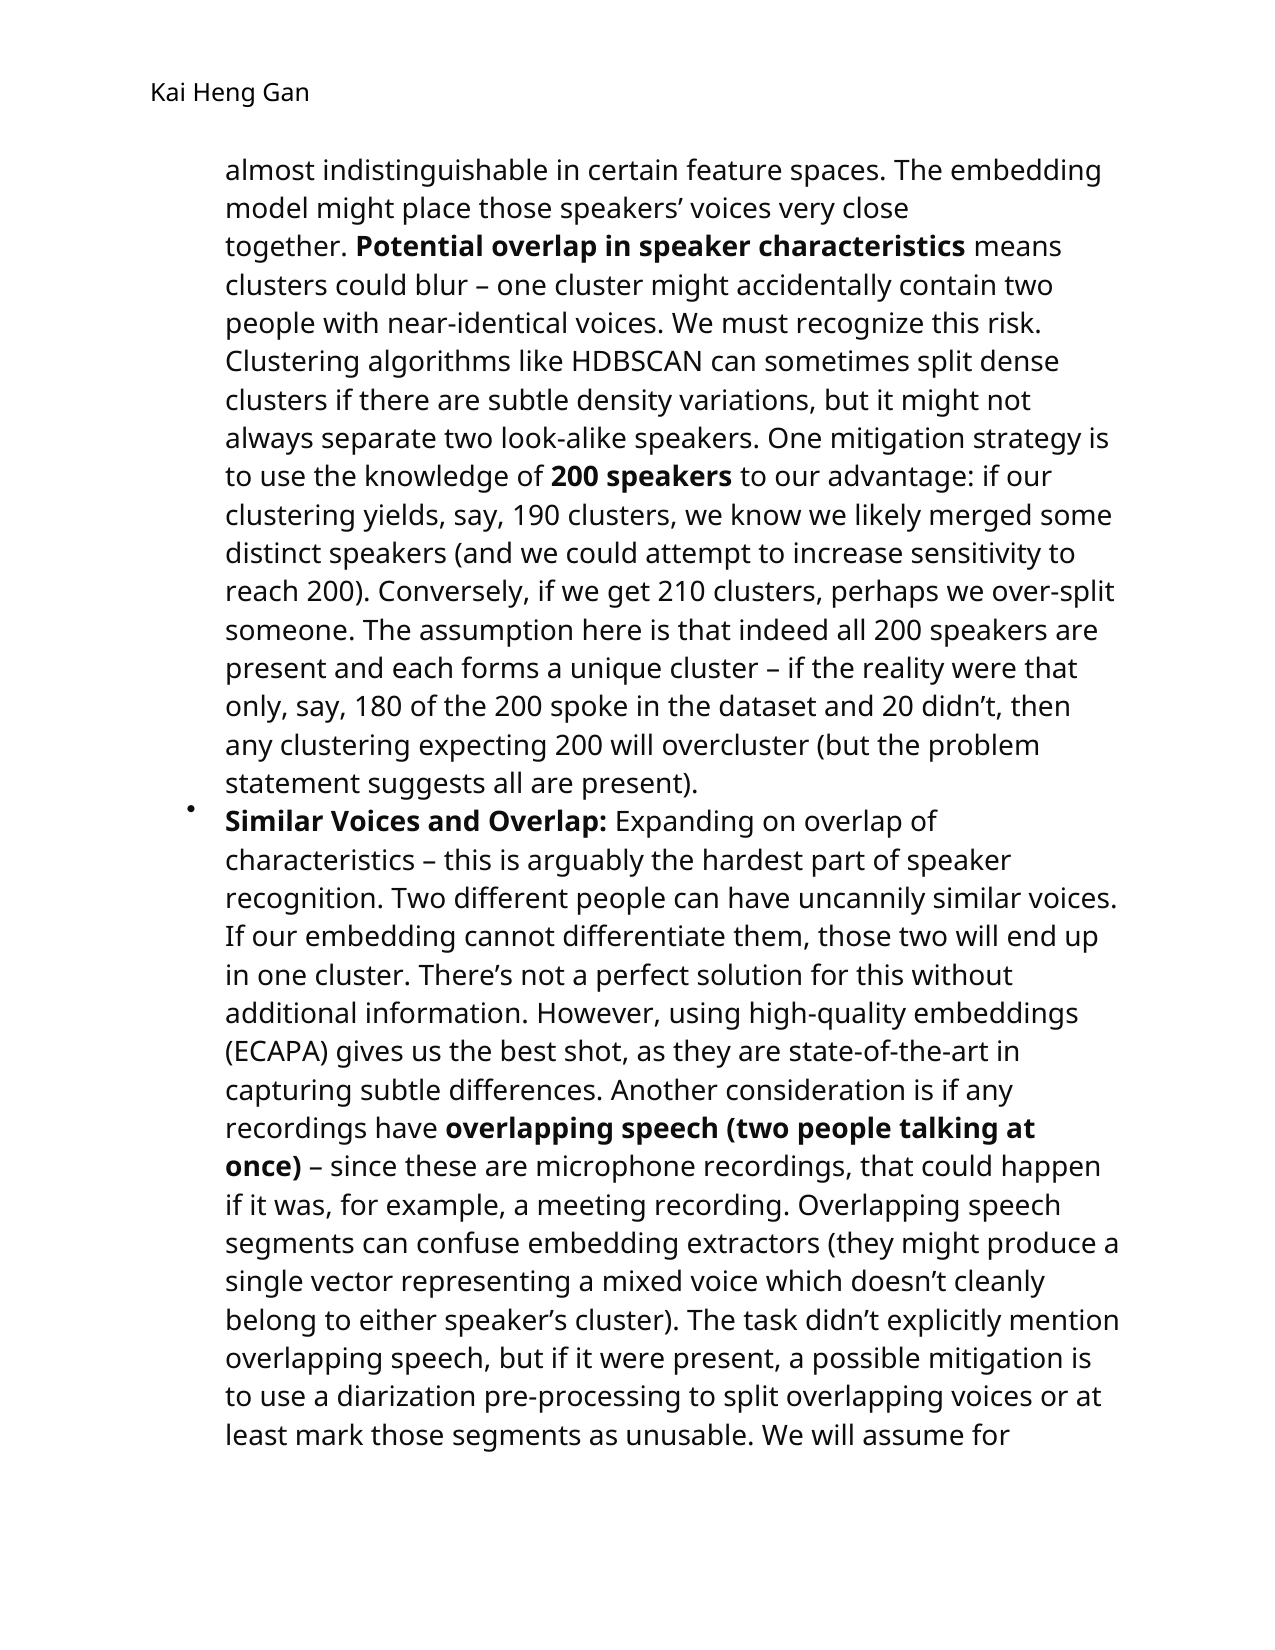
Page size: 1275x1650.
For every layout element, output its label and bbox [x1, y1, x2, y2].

list [187, 802, 1125, 1453]
list [187, 150, 1125, 802]
